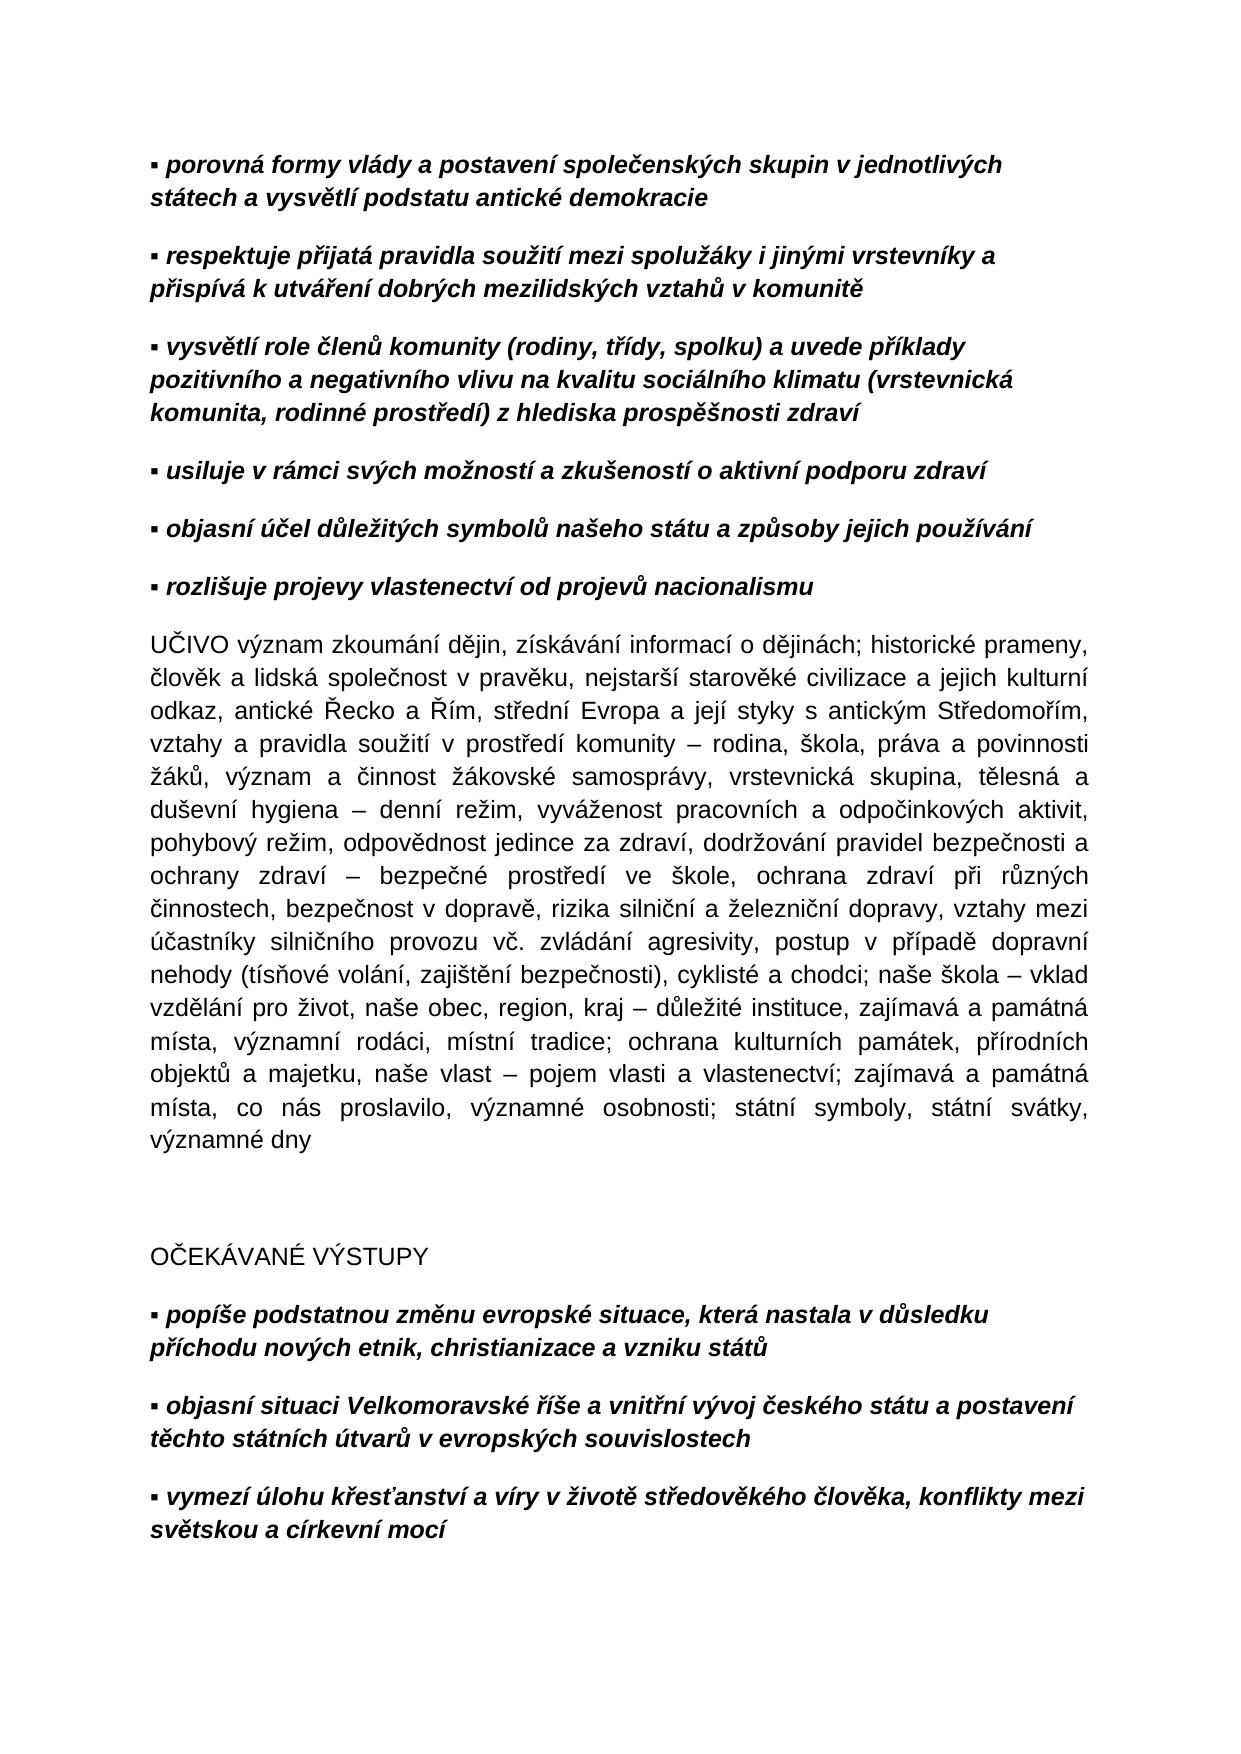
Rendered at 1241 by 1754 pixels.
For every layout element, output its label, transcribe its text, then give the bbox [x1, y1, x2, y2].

text ▪ porovná formy vlády a postavení společenských skupin v jednotlivých státech a vysvětlí podstatu antické demokracie [150, 150, 1090, 212]
text ▪ popíše podstatnou změnu evropské situace, která nastala v důsledku příchodu nových etnik, christianizace a vzniku států [150, 1299, 1090, 1361]
text ▪ vysvětlí role členů komunity (rodiny, třídy, spolku) a uvede příklady pozitivního a negativního vlivu na kvalitu sociálního klimatu (vrstevnická komunita, rodinné prostředí) z hlediska prospěšnosti zdraví [150, 332, 1090, 427]
text ▪ objasní situaci Velkomoravské říše a vnitřní vývoj českého státu a postavení těchto státních útvarů v evropských souvislostech [150, 1391, 1090, 1452]
text ▪ rozlišuje projevy vlastenectví od projevů nacionalismu [150, 572, 1090, 601]
text OČEKÁVANÉ VÝSTUPY [150, 1242, 1090, 1270]
text ▪ respektuje přijatá pravidla soužití mezi spolužáky i jinými vrstevníky a přispívá k utváření dobrých mezilidských vztahů v komunitě [150, 241, 1090, 303]
text UČIVO význam zkoumání dějin, získávání informací o dějinách; historické prameny, člověk a lidská společnost v pravěku, nejstarší starověké civilizace a jejich kulturní odkaz, antické Řecko a Řím, střední Evropa a její styky s antickým Středomořím, vztahy a pravidla soužití v prostředí komunity – rodina, škola, práva a povinnosti žáků, význam a činnost žákovské samosprávy, vrstevnická skupina, tělesná a duševní hygiena – denní režim, vyváženost pracovních a odpočinkových aktivit, pohybový režim, odpovědnost jedince za zdraví, dodržování pravidel bezpečnosti a ochrany zdraví – bezpečné prostředí ve škole, ochrana zdraví při různých činnostech, bezpečnost v dopravě, rizika silniční a železniční dopravy, vztahy mezi účastníky silničního provozu vč. zvládání agresivity, postup v případě dopravní nehody (tísňové volání, zajištění bezpečnosti), cyklisté a chodci; naše škola – vklad vzdělání pro život, naše obec, region, kraj – důležité instituce, zajímavá a památná místa, významní rodáci, místní tradice; ochrana kulturních památek, přírodních objektů a majetku, naše vlast – pojem vlasti a vlastenectví; zajímavá a památná místa, co nás proslavilo, významné osobnosti; státní symboly, státní svátky, významné dny [150, 630, 1090, 1154]
text ▪ vymezí úlohu křesťanství a víry v životě středověkého člověka, konflikty mezi světskou a církevní mocí [150, 1482, 1090, 1543]
text ▪ objasní účel důležitých symbolů našeho státu a způsoby jejich používání [150, 514, 1090, 543]
text ▪ usiluje v rámci svých možností a zkušeností o aktivní podporu zdraví [150, 456, 1090, 485]
